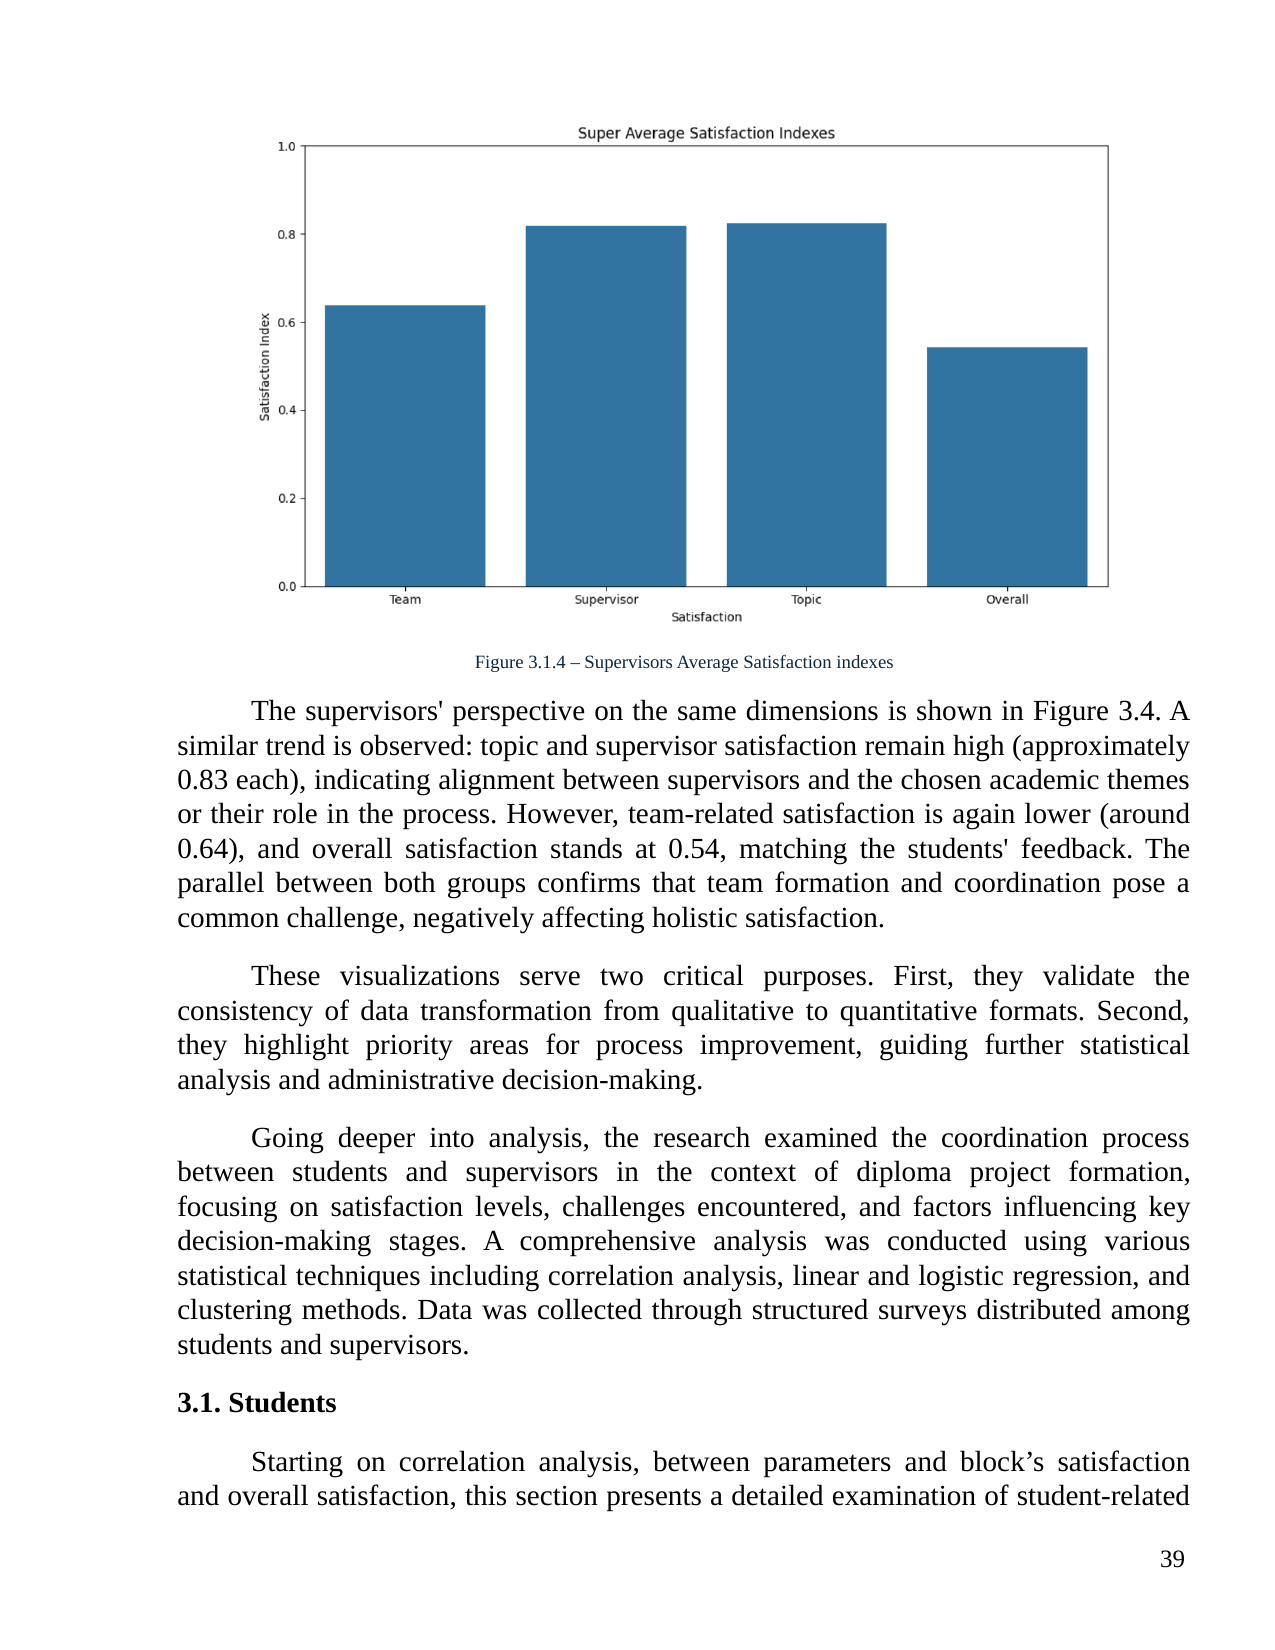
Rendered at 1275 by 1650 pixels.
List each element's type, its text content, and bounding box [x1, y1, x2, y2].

text The supervisors' perspective on the same dimensions is shown in Figure 3.4. A similar trend is observed: topic and supervisor satisfaction remain high (approximately 0.83 each), indicating alignment between supervisors and the chosen academic themes or their role in the process. However, team-related satisfaction is again lower (around 0.64), and overall satisfaction stands at 0.54, matching the students' feedback. The parallel between both groups confirms that team formation and coordination pose a common challenge, negatively affecting holistic satisfaction. [177, 693, 1191, 933]
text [177, 1444, 1191, 1512]
text These visualizations serve two critical purposes. First, they validate the consistency of data transformation from qualitative to quantitative formats. Second, they highlight priority areas for process improvement, guiding further statistical analysis and administrative decision-making. [177, 958, 1191, 1095]
subtitle 3.1. Students [177, 1385, 1167, 1419]
picture [258, 118, 1110, 626]
text Going deeper into analysis, the research examined the coordination process between students and supervisors in the context of diploma project formation, focusing on satisfaction levels, challenges encountered, and factors influencing key decision-making stages. A comprehensive analysis was conducted using various statistical techniques including correlation analysis, linear and logistic regression, and clustering methods. Data was collected through structured surveys distributed among students and supervisors. [177, 1120, 1191, 1361]
text Figure 3.1.4 – Supervisors Average Satisfaction indexes [177, 651, 1191, 672]
